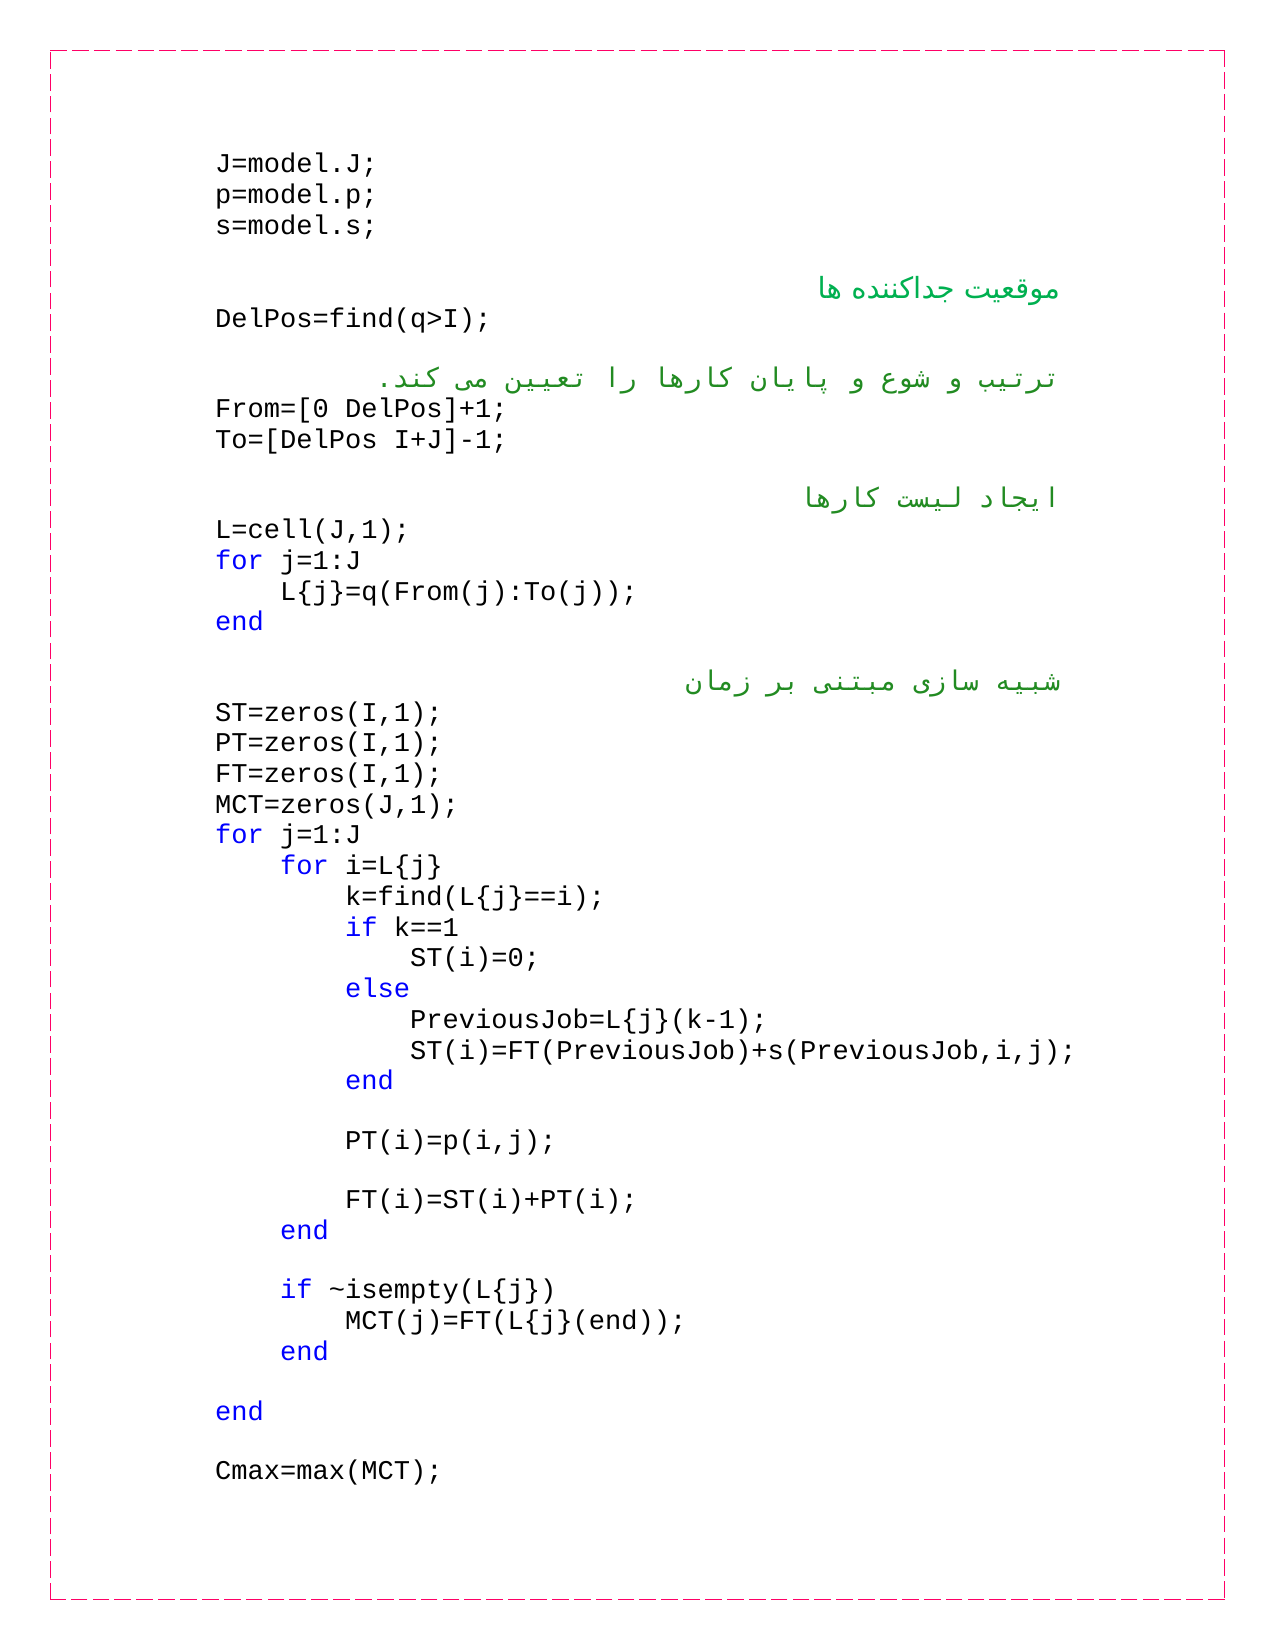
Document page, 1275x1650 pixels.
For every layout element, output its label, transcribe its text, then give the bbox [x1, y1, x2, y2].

text MCT(j)=FT(L{j}(end)); [150, 1307, 1125, 1338]
text J=model.J; [150, 150, 1125, 181]
text L{j}=q(From(j):To(j)); [150, 577, 1125, 608]
text if ~isempty(L{j}) [150, 1276, 1125, 1307]
text ترتیب و شوع و پایان کارها را تعیین می کند. [150, 364, 1125, 395]
text PT(i)=p(i,j); [150, 1127, 1125, 1157]
text end [150, 1217, 1125, 1248]
text PreviousJob=L{j}(k-1); [150, 1006, 1125, 1036]
text ST(i)=FT(PreviousJob)+s(PreviousJob,i,j); [150, 1036, 1125, 1067]
text MCT=zeros(J,1); [150, 791, 1125, 821]
text ST=zeros(I,1); [150, 698, 1125, 729]
text else [150, 975, 1125, 1006]
text end [150, 1338, 1125, 1368]
text s=model.s; [150, 211, 1125, 242]
text L=cell(J,1); [150, 516, 1125, 547]
text ایجاد لیست کارها [150, 485, 1125, 516]
text k=find(L{j}==i); [150, 883, 1125, 913]
text p=model.p; [150, 181, 1125, 211]
text FT=zeros(I,1); [150, 760, 1125, 791]
text end [150, 1397, 1125, 1428]
text for j=1:J [150, 821, 1125, 852]
text end [150, 608, 1125, 639]
text موقعیت جداکننده ها [150, 271, 1125, 305]
text From=[0 DelPos]+1; [150, 395, 1125, 426]
text end [150, 1067, 1125, 1098]
text To=[DelPos I+J]-1; [150, 426, 1125, 457]
text PT=zeros(I,1); [150, 729, 1125, 760]
text for i=L{j} [150, 852, 1125, 883]
text ST(i)=0; [150, 944, 1125, 975]
text for j=1:J [150, 547, 1125, 577]
text DelPos=find(q>I); [150, 305, 1125, 336]
text FT(i)=ST(i)+PT(i); [150, 1186, 1125, 1217]
text if k==1 [150, 913, 1125, 944]
text شبیه سازی مبتنی بر زمان [150, 668, 1125, 698]
text Cmax=max(MCT); [150, 1457, 1125, 1487]
